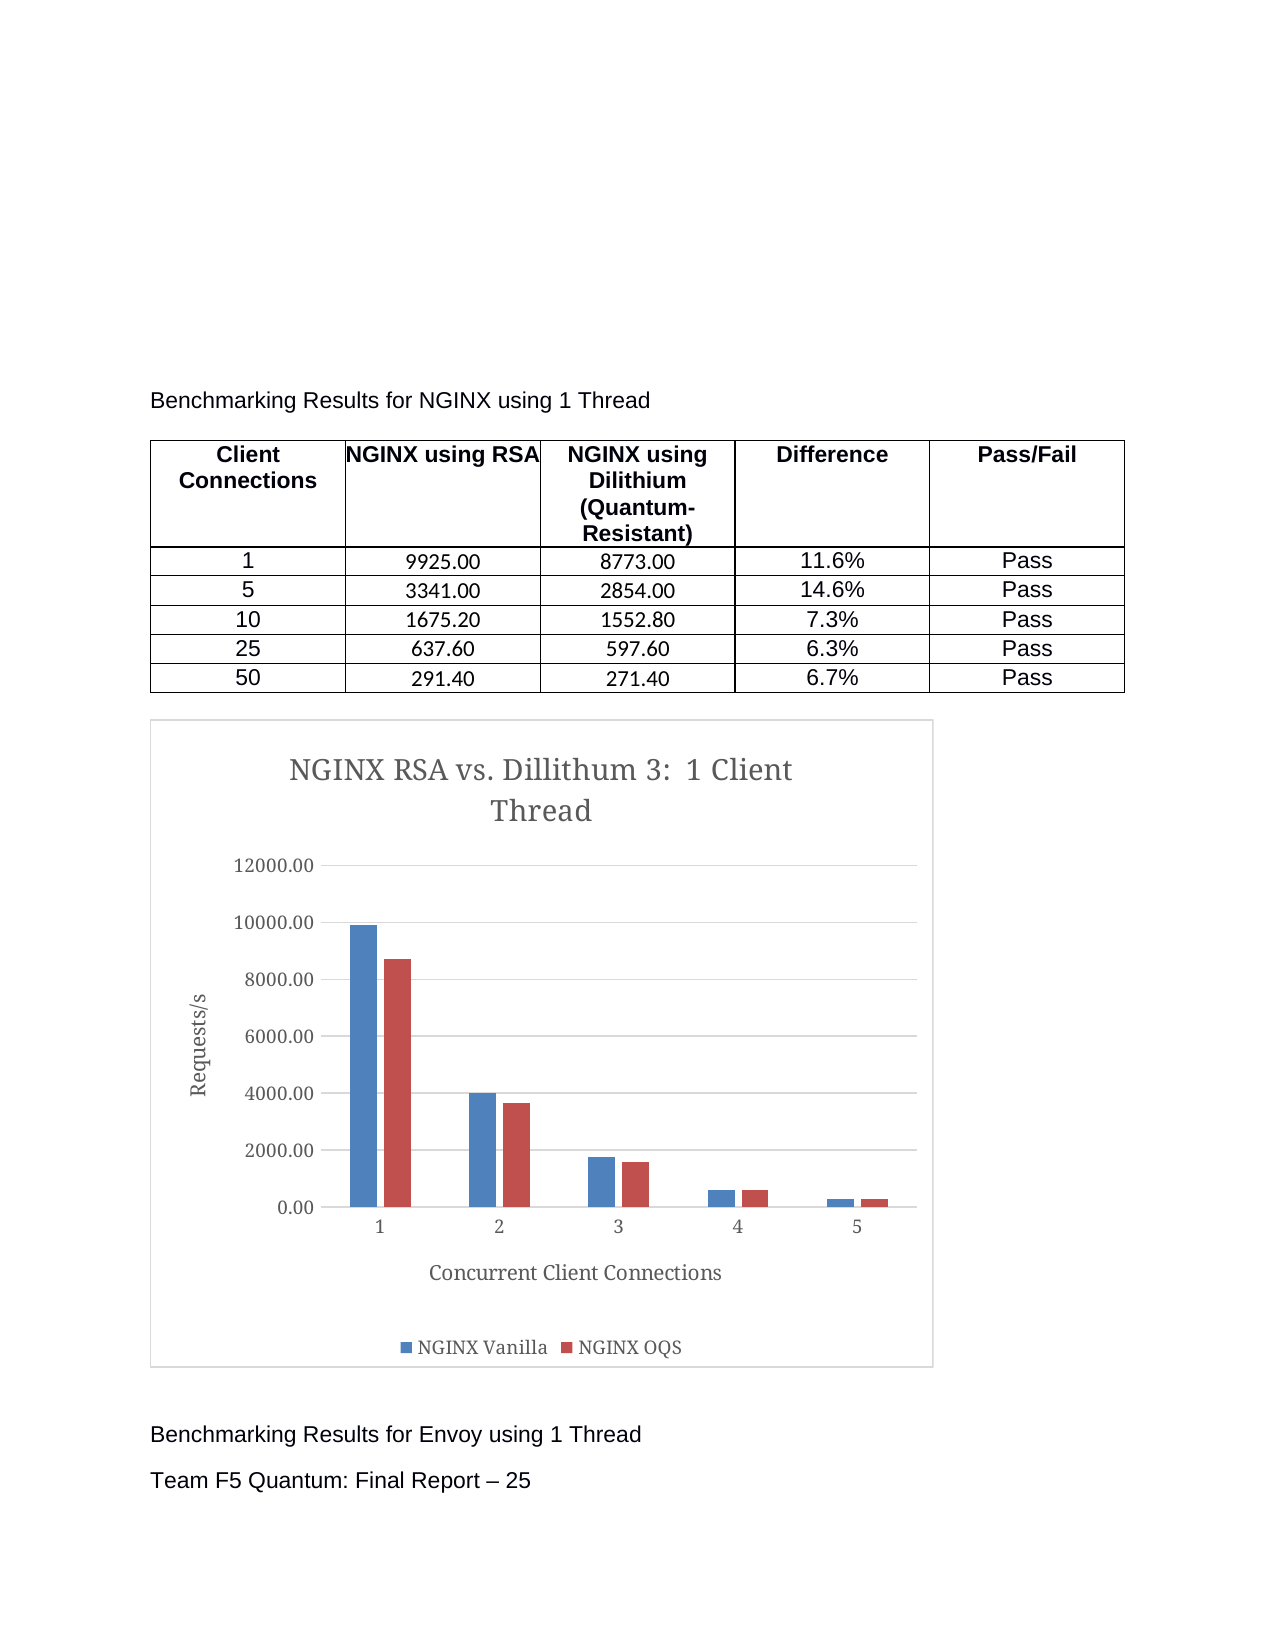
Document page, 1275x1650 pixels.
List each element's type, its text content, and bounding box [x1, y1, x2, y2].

table_cell 10 [151, 606, 345, 633]
text Benchmarking Results for NGINX using 1 Thread [150, 387, 1125, 413]
table_cell 14.6% [736, 576, 929, 604]
table_cell 9925.00 [346, 548, 540, 575]
table_cell 6.7% [736, 664, 929, 692]
table_header NGINX using RSA [346, 441, 540, 546]
table_cell 1 [151, 548, 345, 575]
table_cell 5 [151, 576, 345, 604]
table_cell Pass [930, 635, 1124, 663]
table_cell 6.3% [736, 635, 929, 663]
table_cell 597.60 [541, 635, 734, 663]
table_cell 271.40 [541, 664, 734, 692]
table_cell 3341.00 [346, 576, 540, 604]
table_cell Pass [930, 576, 1124, 604]
table_cell 8773.00 [541, 548, 734, 575]
table_cell 2854.00 [541, 576, 734, 604]
table_cell 11.6% [736, 548, 929, 575]
table_cell 291.40 [346, 664, 540, 692]
table_cell 1552.80 [541, 606, 734, 633]
table_header Difference [736, 441, 929, 546]
table_header Client Connections [151, 441, 345, 546]
table_cell 25 [151, 635, 345, 663]
text Benchmarking Results for Envoy using 1 Thread [150, 1421, 1125, 1447]
table_cell 637.60 [346, 635, 540, 663]
table_cell 1675.20 [346, 606, 540, 633]
table_header Pass/Fail [930, 441, 1124, 546]
table_cell Pass [930, 548, 1124, 575]
table_header NGINX using Dilithium (Quantum-Resistant) [541, 441, 734, 546]
table_cell Pass [930, 606, 1124, 633]
table_cell 7.3% [736, 606, 929, 633]
table_cell 50 [151, 664, 345, 692]
table_cell Pass [930, 664, 1124, 692]
